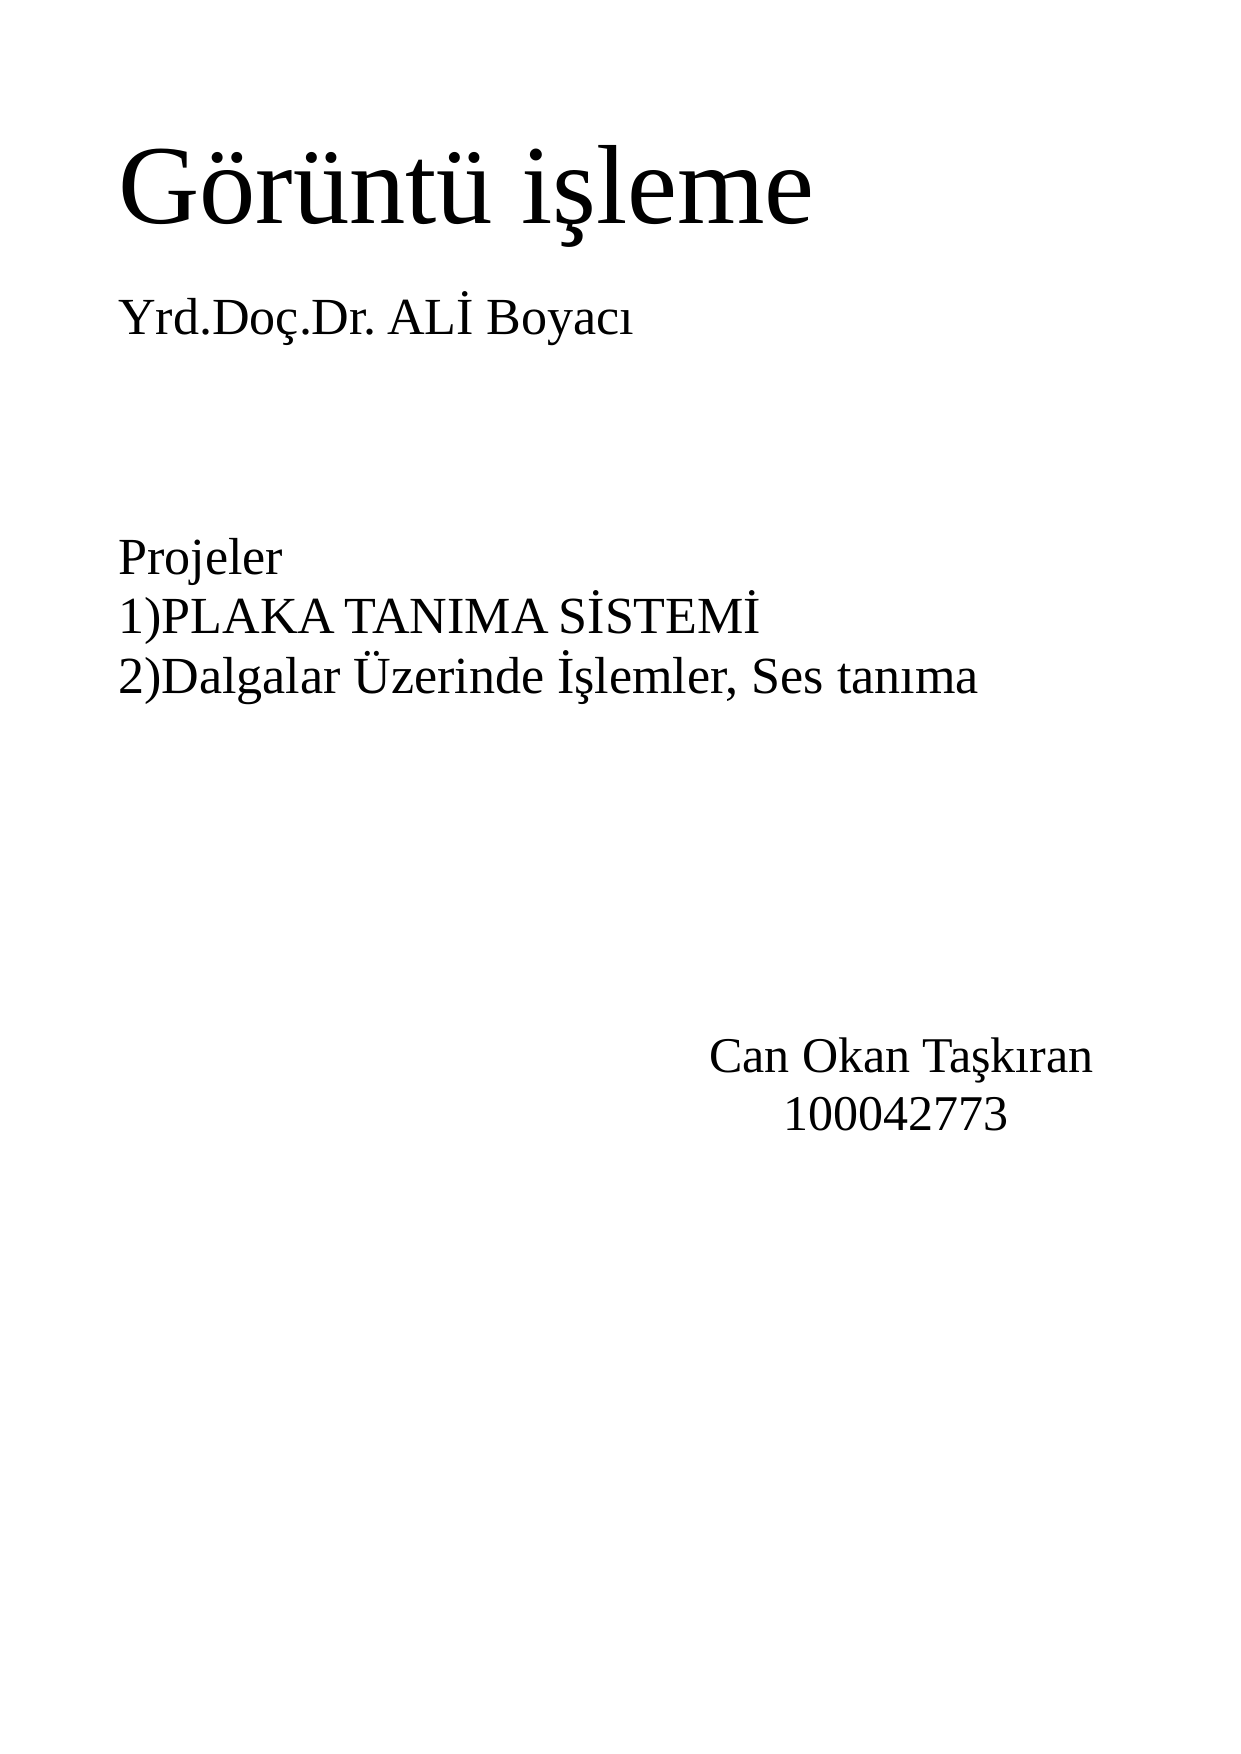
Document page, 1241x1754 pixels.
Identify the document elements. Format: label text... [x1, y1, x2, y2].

text 2)Dalgalar Üzerinde İşlemler, Ses tanıma [118, 645, 1122, 705]
text 1)PLAKA TANIMA SİSTEMİ [118, 585, 1122, 645]
text 100042773 [118, 1084, 1122, 1141]
text Projeler [118, 525, 1122, 585]
text Yrd.Doç.Dr. ALİ Boyacı [118, 286, 1122, 346]
text Can Okan Taşkıran [118, 1026, 1122, 1084]
text Görüntü işleme [118, 118, 1122, 247]
